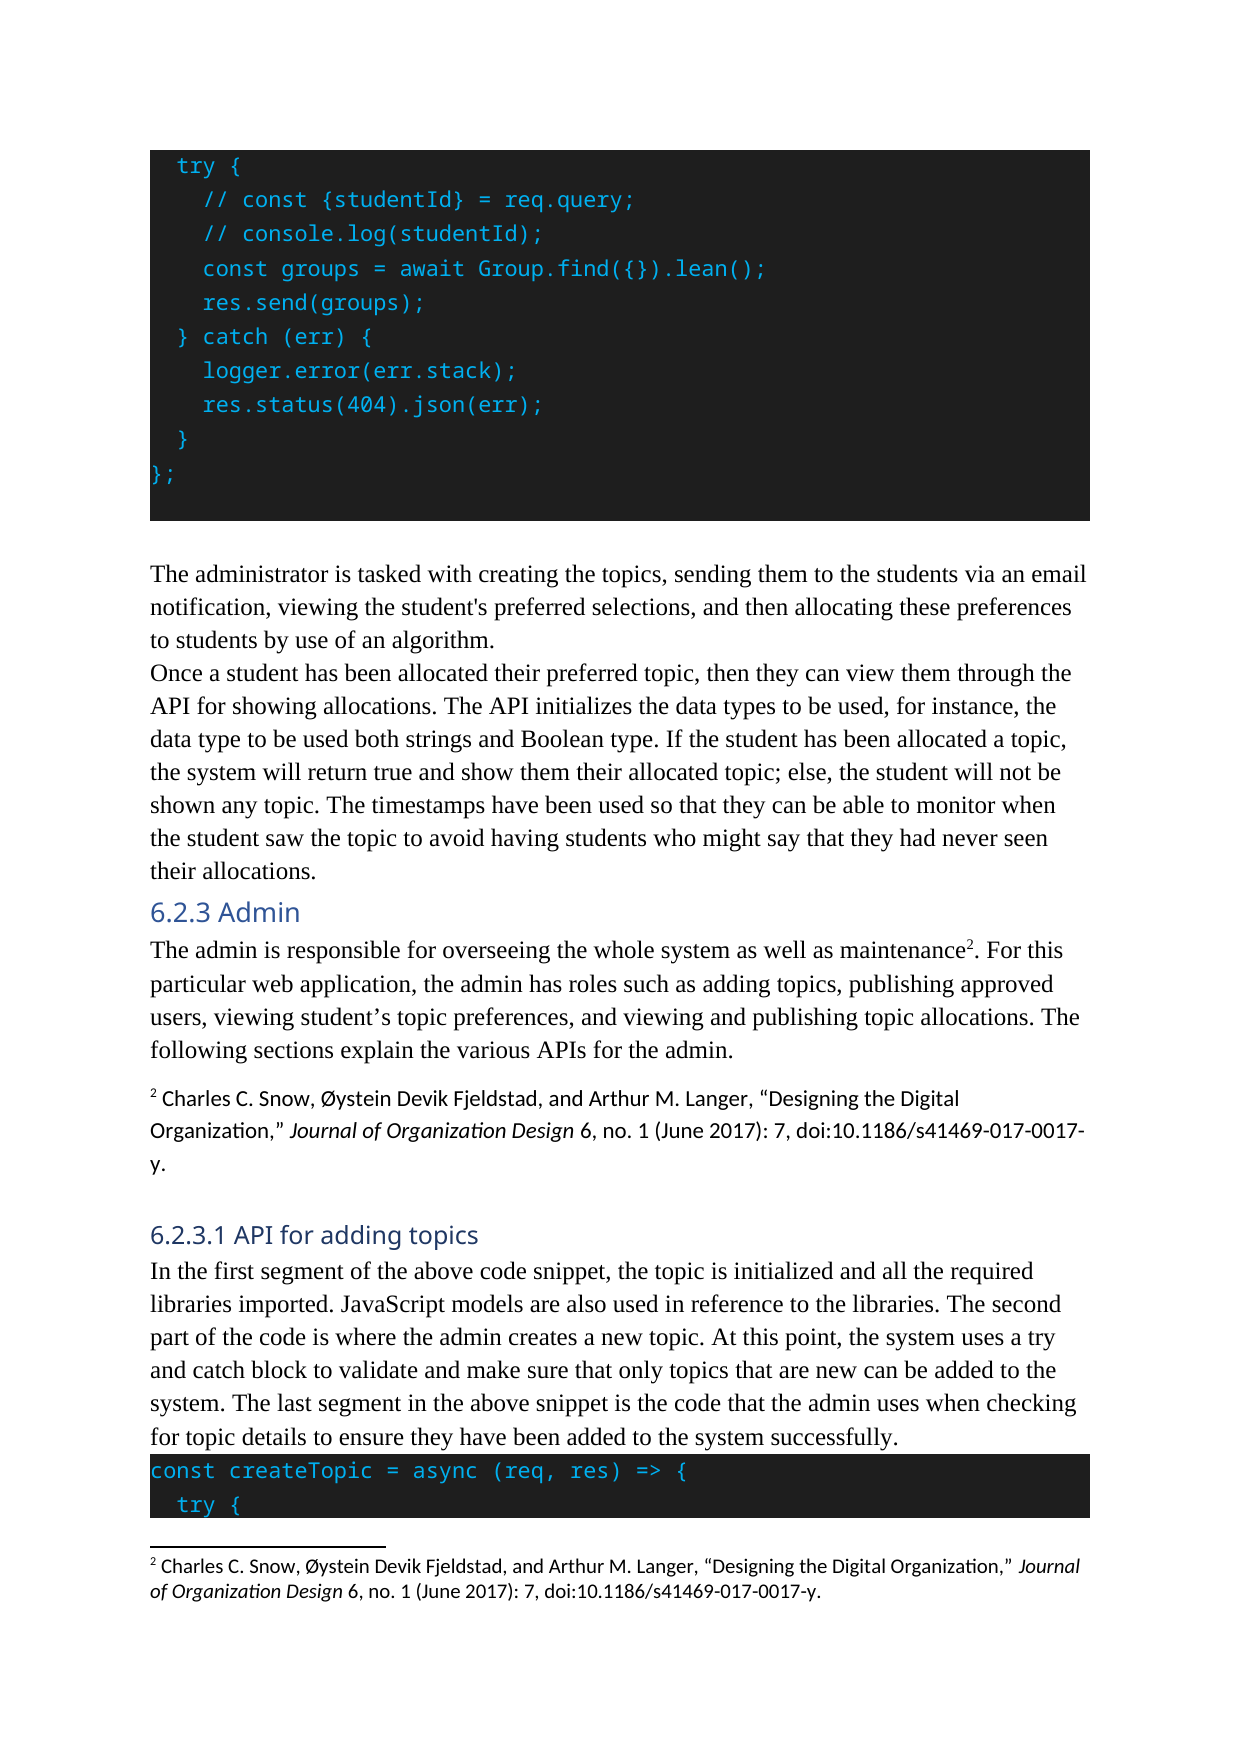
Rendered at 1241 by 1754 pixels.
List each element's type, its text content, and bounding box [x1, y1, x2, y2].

text const groups = await Group.find({}).lean(); [150, 252, 1090, 282]
text } [150, 423, 1090, 453]
text const createTopic = async (req, res) => { [150, 1454, 1090, 1484]
text } catch (err) { [150, 321, 1090, 351]
text 2 Charles C. Snow, Øystein Devik Fjeldstad, and Arthur M. Langer, “Designing the Digital Organization,” Journal of Organization Design 6, no. 1 (June 2017): 7, doi:10.1186/s41469-017-0017-y. [150, 1084, 1090, 1177]
text // console.log(studentId); [150, 218, 1090, 248]
text Once a student has been allocated their preferred topic, then they can view them through the API for showing allocations. The API initializes the data types to be used, for instance, the data type to be used both strings and Boolean type. If the student has been allocated a topic, the system will return true and show them their allocated topic; else, the student will not be shown any topic. The timestamps have been used so that they can be able to monitor when the student saw the topic to avoid having students who might say that they had never seen their allocations. [150, 658, 1090, 885]
text The administrator is tasked with creating the topics, sending them to the students via an email notification, viewing the student's preferred selections, and then allocating these preferences to students by use of an algorithm. [150, 559, 1090, 654]
subtitle 6.2.3 Admin [150, 893, 1090, 930]
text // const {studentId} = req.query; [150, 184, 1090, 214]
text The admin is responsible for overseeing the whole system as well as maintenance. For this particular web application, the admin has roles such as adding topics, publishing approved users, viewing student’s topic preferences, and viewing and publishing topic allocations. The following sections explain the various APIs for the admin. [150, 936, 1090, 1063]
text }; [150, 457, 1090, 487]
text res.status(404).json(err); [150, 389, 1090, 419]
text logger.error(err.stack); [150, 355, 1090, 385]
subtitle 6.2.3.1 API for adding topics [150, 1217, 1090, 1251]
text res.send(groups); [150, 287, 1090, 316]
text try { [150, 1489, 1090, 1518]
text try { [150, 150, 1090, 180]
text In the first segment of the above code snippet, the topic is initialized and all the required libraries imported. JavaScript models are also used in reference to the libraries. The second part of the code is where the admin creates a new topic. At this point, the system uses a try and catch block to validate and make sure that only topics that are new can be added to the system. The last segment in the above snippet is the code that the admin uses when checking for topic details to ensure they have been added to the system successfully. [150, 1256, 1090, 1450]
